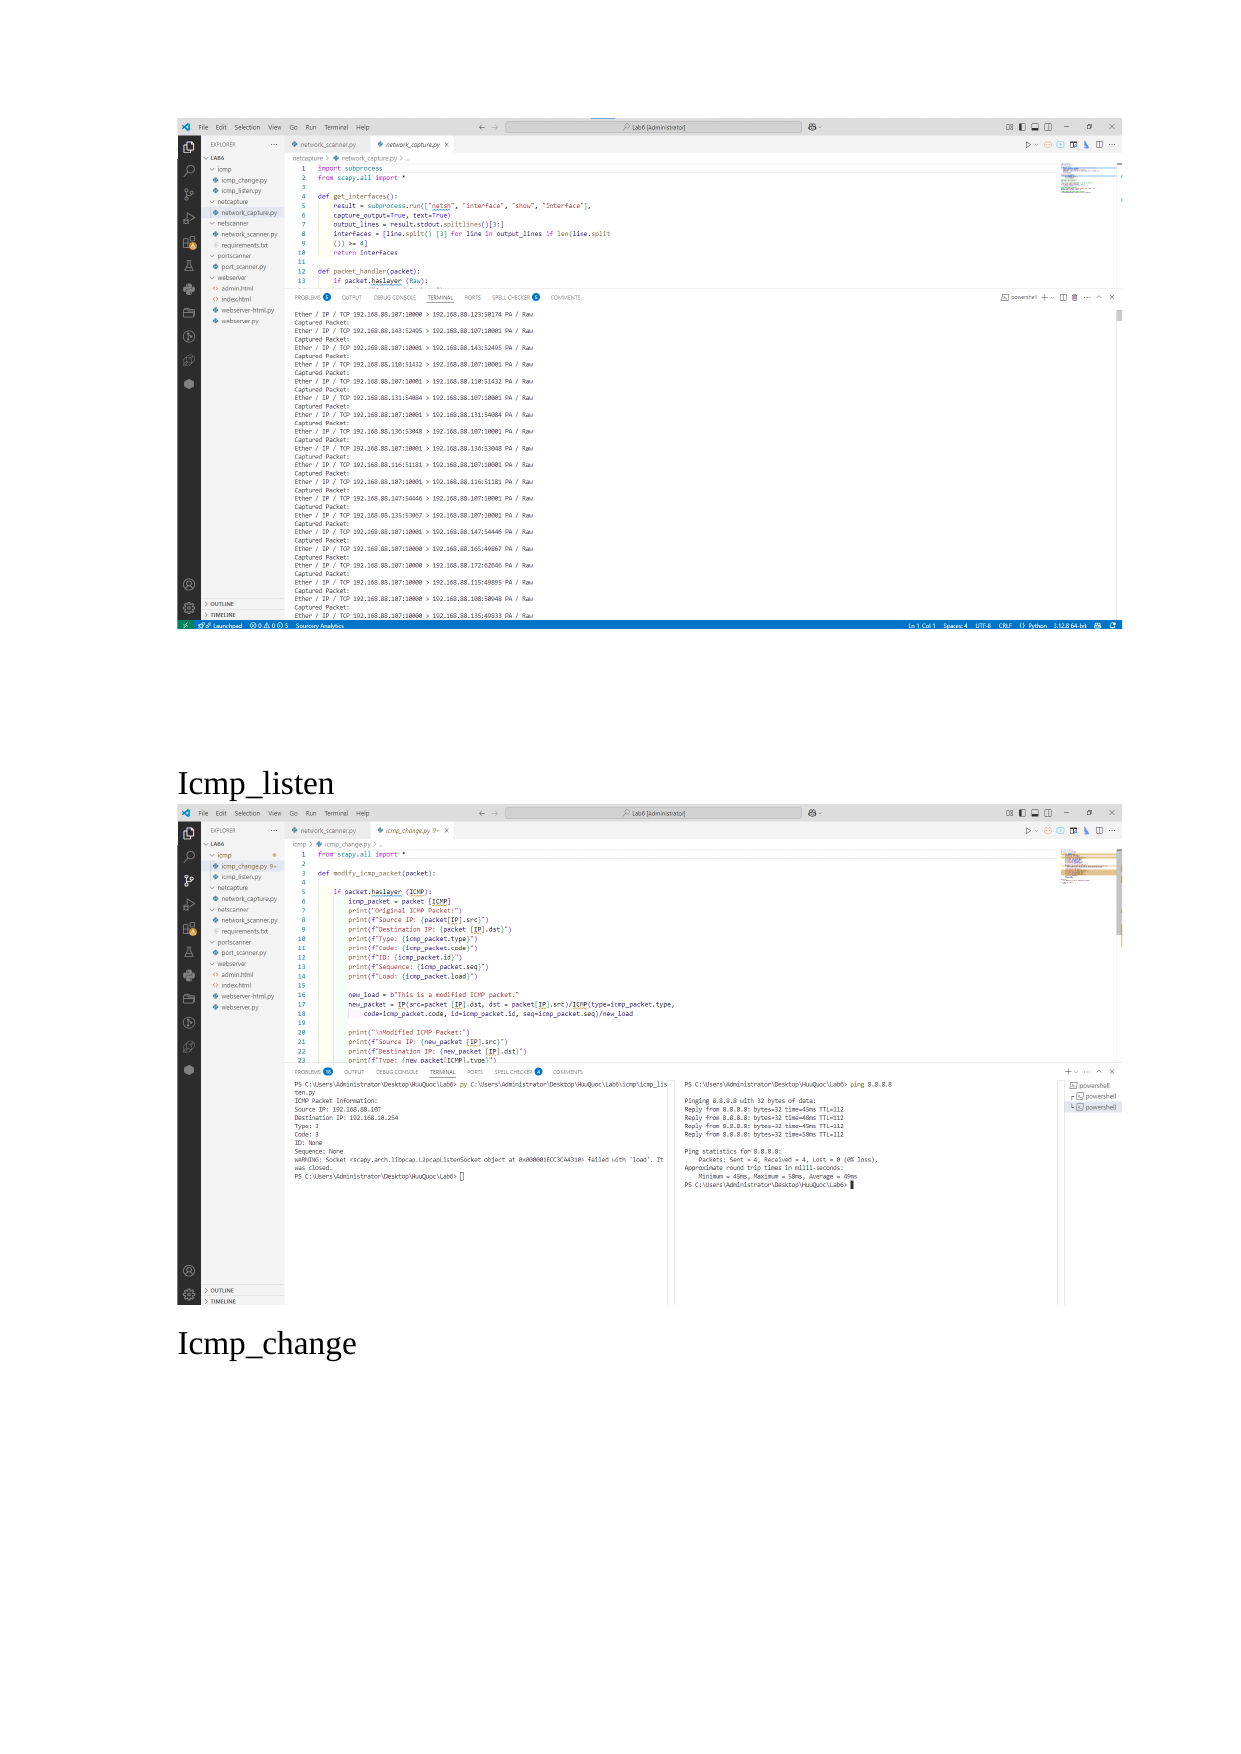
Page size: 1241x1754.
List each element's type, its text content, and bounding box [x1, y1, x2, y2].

picture [177, 118, 1123, 629]
picture [177, 804, 1123, 1305]
text Icmp_change [177, 1323, 1122, 1362]
text Icmp_listen [177, 763, 1122, 804]
